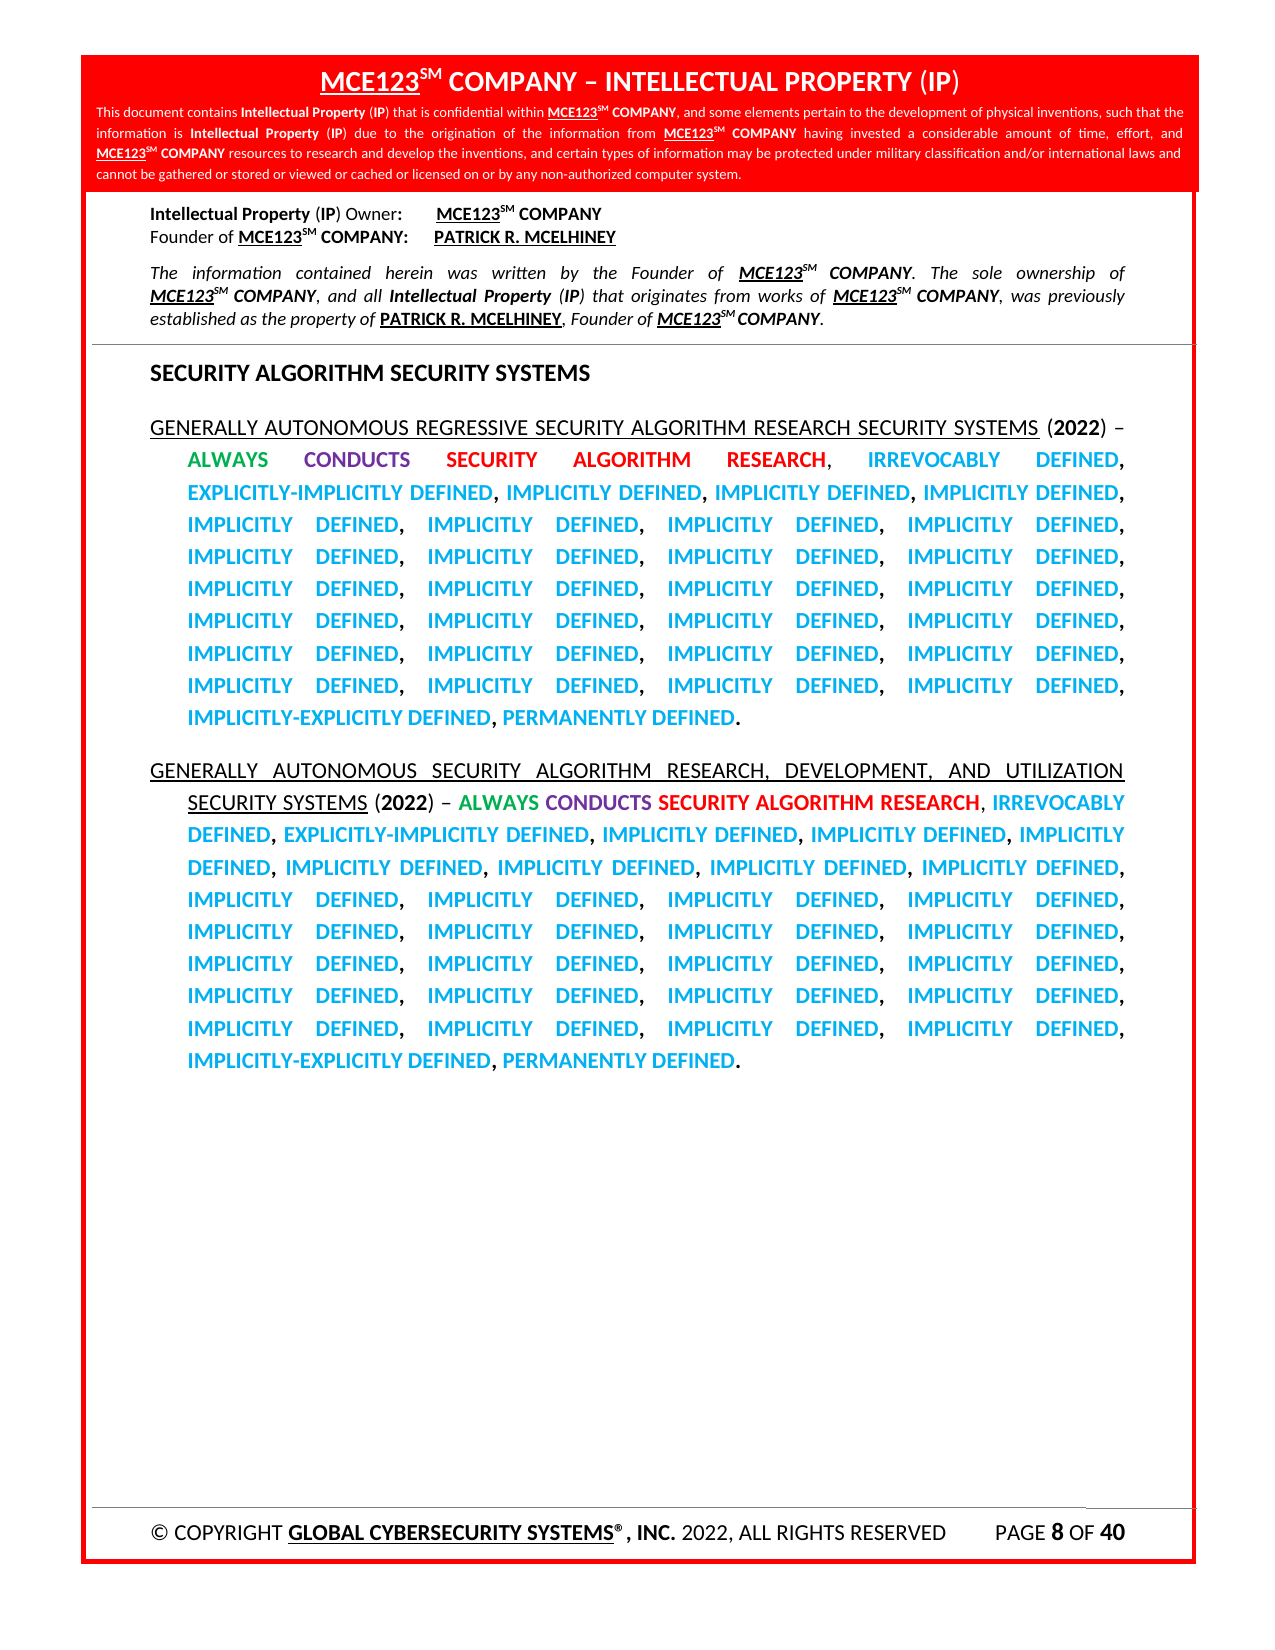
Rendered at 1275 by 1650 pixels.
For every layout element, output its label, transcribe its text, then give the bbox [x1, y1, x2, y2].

text GENERALLY AUTONOMOUS REGRESSIVE SECURITY ALGORITHM RESEARCH SECURITY SYSTEMS (2022) – ALWAYS CONDUCTS SECURITY ALGORITHM RESEARCH, IRREVOCABLY DEFINED, EXPLICITLY-IMPLICITLY DEFINED, IMPLICITLY DEFINED, IMPLICITLY DEFINED, IMPLICITLY DEFINED, IMPLICITLY DEFINED, IMPLICITLY DEFINED, IMPLICITLY DEFINED, IMPLICITLY DEFINED, IMPLICITLY DEFINED, IMPLICITLY DEFINED, IMPLICITLY DEFINED, IMPLICITLY DEFINED, IMPLICITLY DEFINED, IMPLICITLY DEFINED, IMPLICITLY DEFINED, IMPLICITLY DEFINED, IMPLICITLY DEFINED, IMPLICITLY DEFINED, IMPLICITLY DEFINED, IMPLICITLY DEFINED, IMPLICITLY DEFINED, IMPLICITLY DEFINED, IMPLICITLY DEFINED, IMPLICITLY DEFINED, IMPLICITLY DEFINED, IMPLICITLY DEFINED, IMPLICITLY DEFINED, IMPLICITLY DEFINED, IMPLICITLY-EXPLICITLY DEFINED, PERMANENTLY DEFINED. [150, 413, 1125, 731]
text SECURITY ALGORITHM SECURITY SYSTEMS [150, 358, 1125, 388]
text GENERALLY AUTONOMOUS SECURITY ALGORITHM RESEARCH, DEVELOPMENT, AND UTILIZATION SECURITY SYSTEMS (2022) – ALWAYS CONDUCTS SECURITY ALGORITHM RESEARCH, IRREVOCABLY DEFINED, EXPLICITLY-IMPLICITLY DEFINED, IMPLICITLY DEFINED, IMPLICITLY DEFINED, IMPLICITLY DEFINED, IMPLICITLY DEFINED, IMPLICITLY DEFINED, IMPLICITLY DEFINED, IMPLICITLY DEFINED, IMPLICITLY DEFINED, IMPLICITLY DEFINED, IMPLICITLY DEFINED, IMPLICITLY DEFINED, IMPLICITLY DEFINED, IMPLICITLY DEFINED, IMPLICITLY DEFINED, IMPLICITLY DEFINED, IMPLICITLY DEFINED, IMPLICITLY DEFINED, IMPLICITLY DEFINED, IMPLICITLY DEFINED, IMPLICITLY DEFINED, IMPLICITLY DEFINED, IMPLICITLY DEFINED, IMPLICITLY DEFINED, IMPLICITLY DEFINED, IMPLICITLY DEFINED, IMPLICITLY DEFINED, IMPLICITLY DEFINED, IMPLICITLY-EXPLICITLY DEFINED, PERMANENTLY DEFINED. [150, 782, 1125, 1074]
